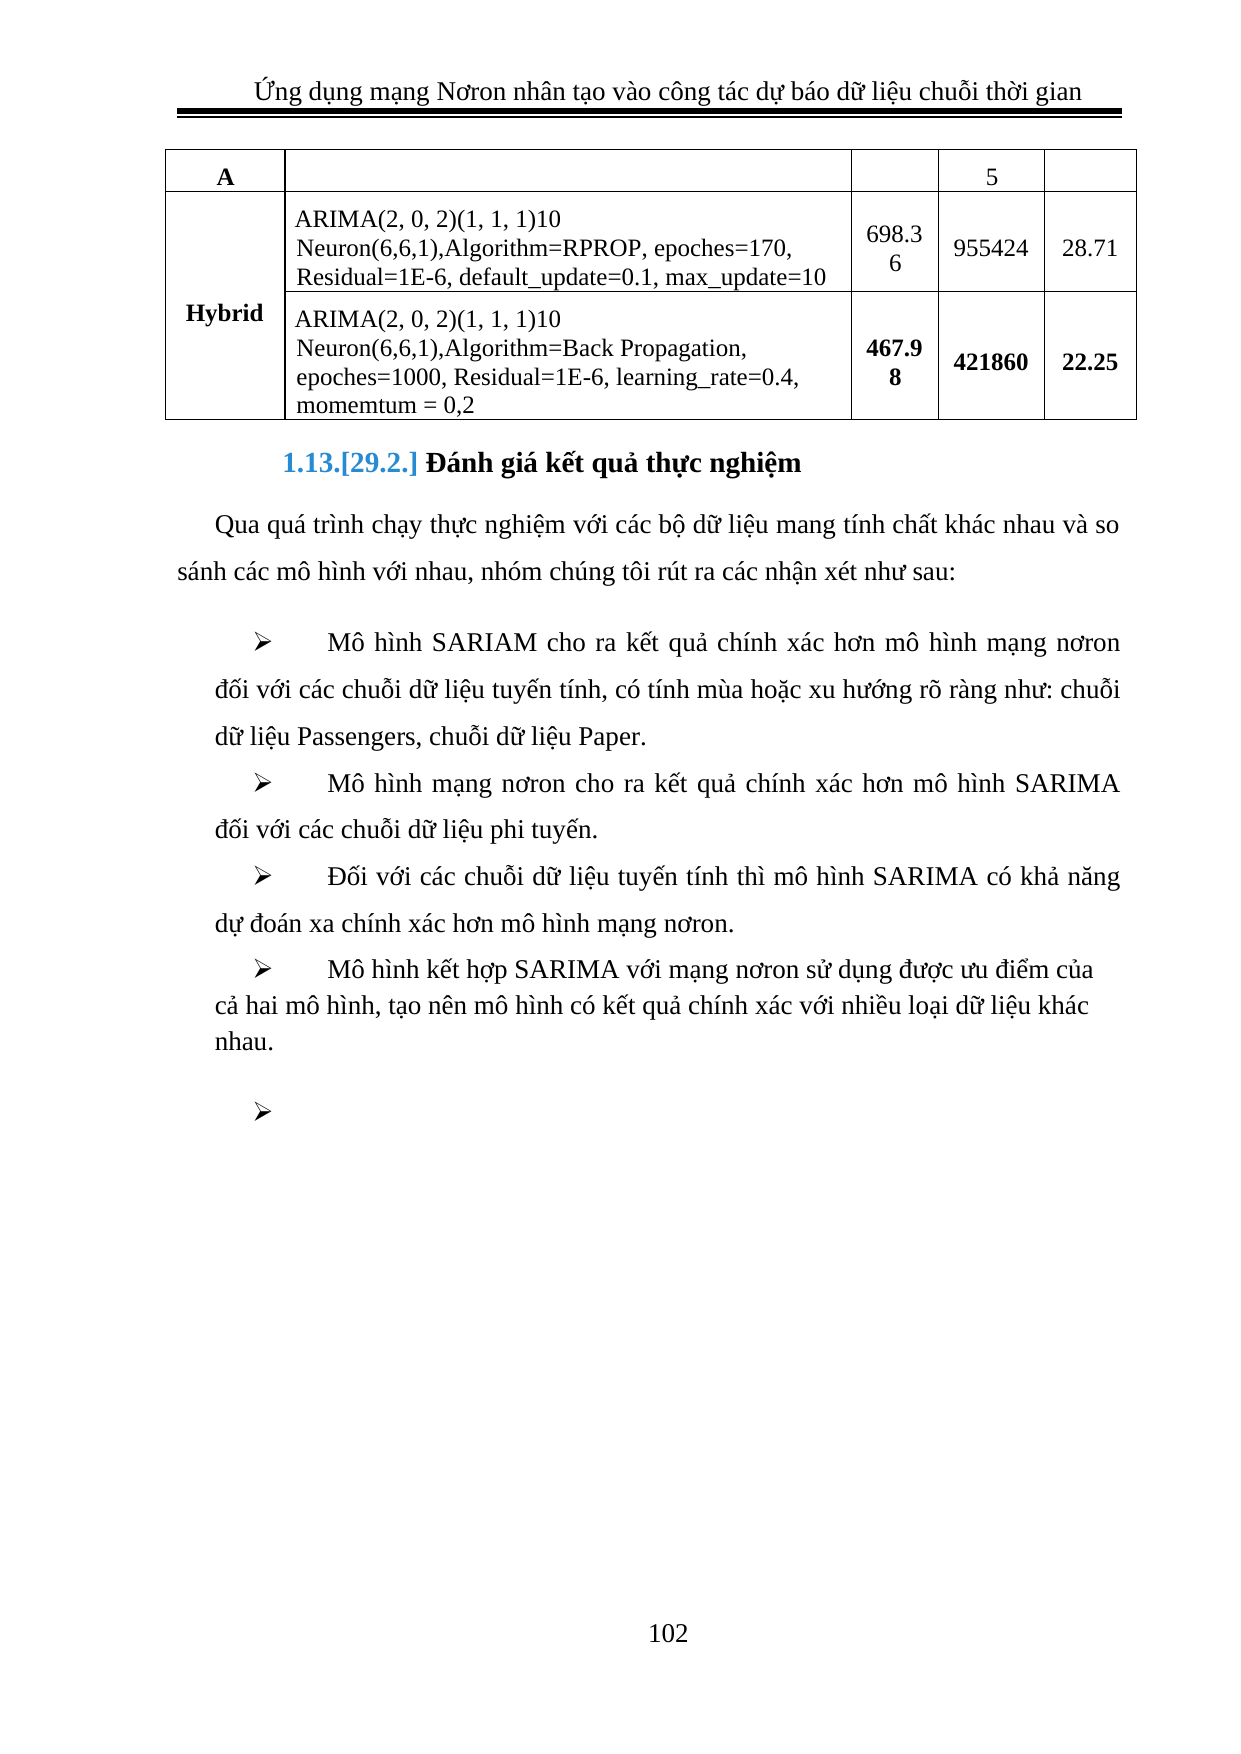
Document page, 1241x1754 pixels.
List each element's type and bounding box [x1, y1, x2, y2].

table_cell [939, 150, 1044, 191]
table_cell [852, 150, 938, 191]
table_cell [939, 292, 1044, 419]
table_cell [286, 192, 851, 291]
table_cell [286, 150, 851, 191]
table_cell [1045, 192, 1136, 291]
table_cell [1045, 292, 1136, 419]
table_cell [852, 192, 938, 291]
table_cell [166, 150, 284, 191]
table_cell [166, 192, 284, 419]
table_cell [852, 292, 938, 419]
table_cell [286, 292, 851, 419]
table_cell [1045, 150, 1136, 191]
table_cell [939, 192, 1044, 291]
